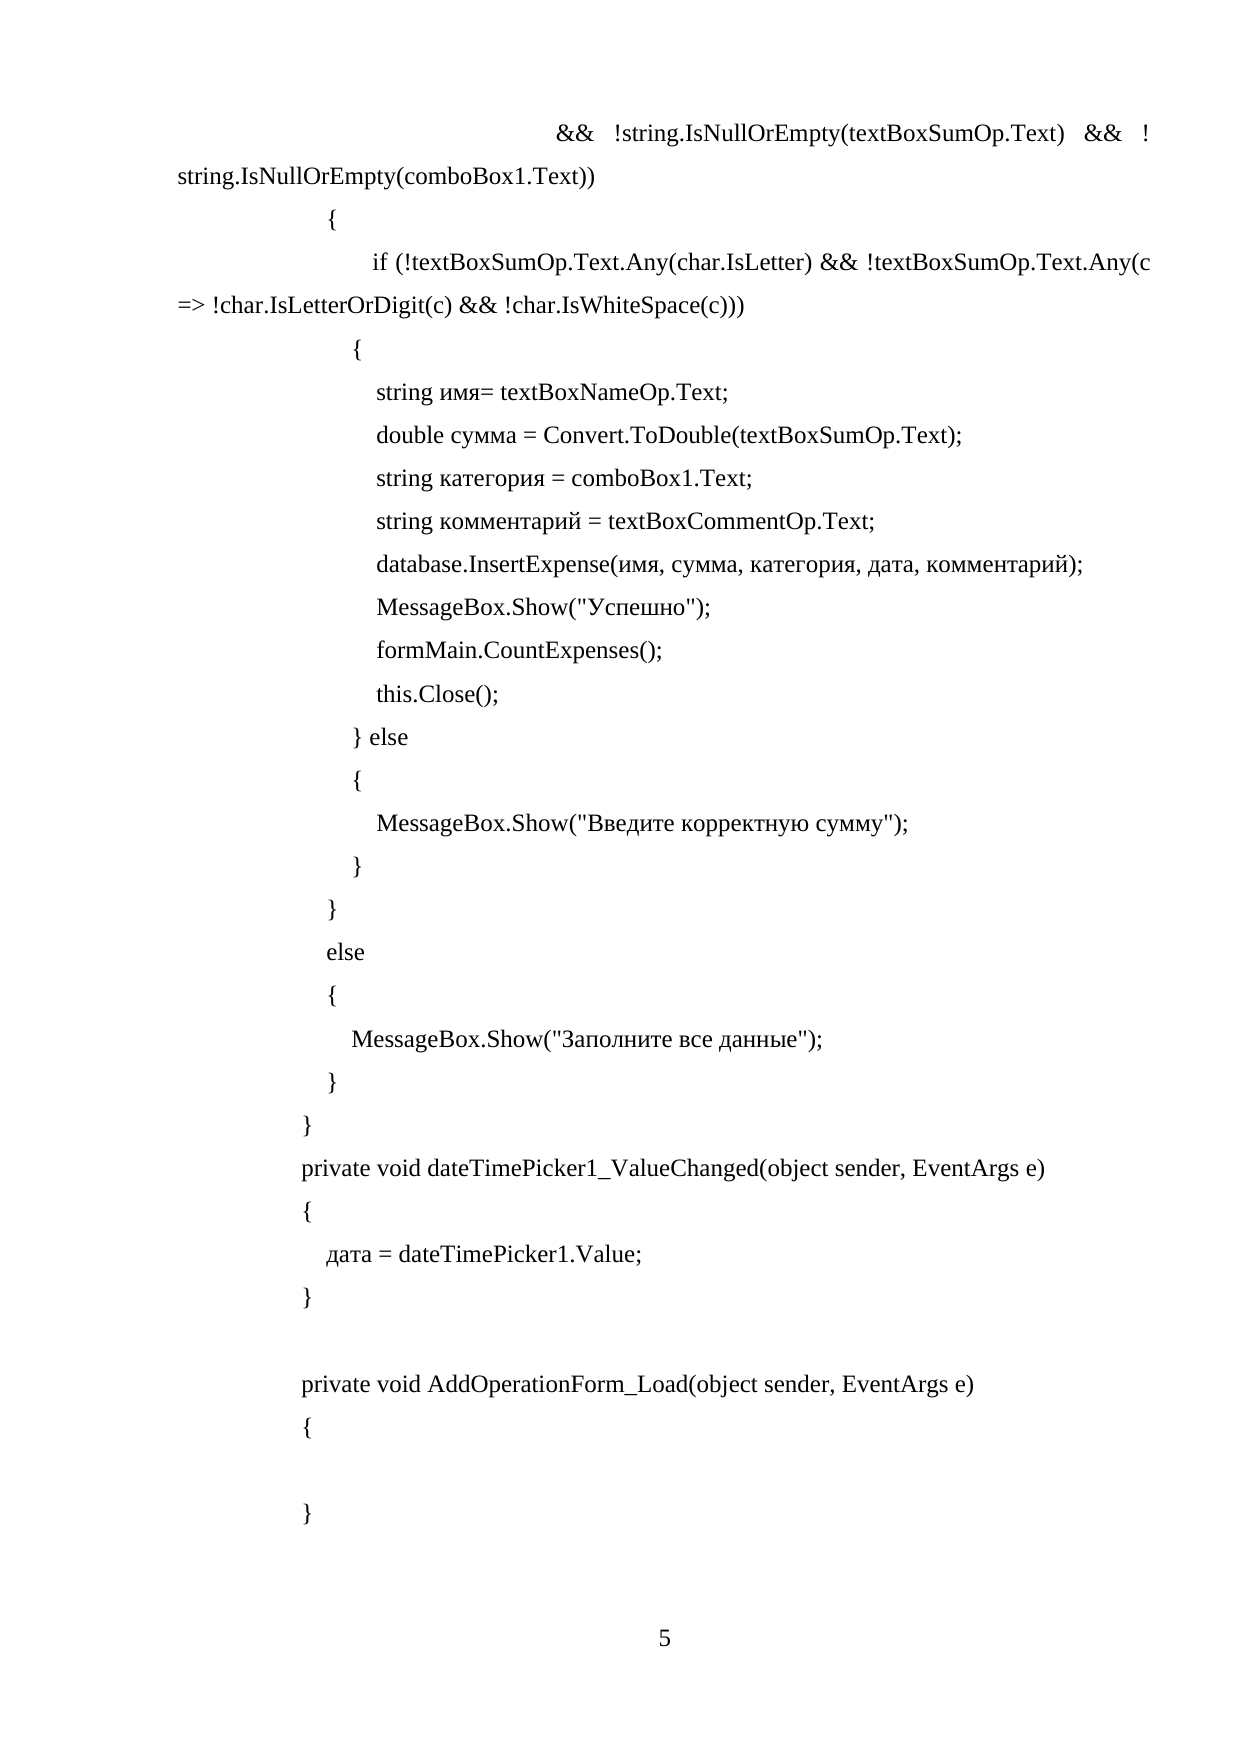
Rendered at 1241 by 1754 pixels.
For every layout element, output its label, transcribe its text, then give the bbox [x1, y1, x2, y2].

text { [177, 204, 1152, 233]
text this.Close(); [177, 679, 1152, 707]
text { [177, 981, 1152, 1009]
text } [177, 1067, 1152, 1096]
text MessageBox.Show("Успешно"); [177, 592, 1152, 621]
text MessageBox.Show("Заполните все данные"); [177, 1024, 1152, 1052]
text { [177, 1412, 1152, 1441]
text private void AddOperationForm_Load(object sender, EventArgs e) [177, 1369, 1152, 1397]
text { [177, 765, 1152, 794]
text private void dateTimePicker1_ValueChanged(object sender, EventArgs e) [177, 1153, 1152, 1182]
text { [177, 334, 1152, 362]
text } [177, 1498, 1152, 1527]
text } else [177, 722, 1152, 751]
text && !string.IsNullOrEmpty(textBoxSumOp.Text) && !string.IsNullOrEmpty(comboBox1.Text)) [177, 118, 1152, 190]
text } [177, 1282, 1152, 1311]
text MessageBox.Show("Введите корректную сумму"); [177, 808, 1152, 837]
text string категория = comboBox1.Text; [177, 463, 1152, 492]
text double сумма = Convert.ToDouble(textBoxSumOp.Text); [177, 420, 1152, 449]
text string комментарий = textBoxCommentOp.Text; [177, 506, 1152, 535]
text } [177, 894, 1152, 923]
text } [177, 851, 1152, 880]
text if (!textBoxSumOp.Text.Any(char.IsLetter) && !textBoxSumOp.Text.Any(c => !char.IsLetterOrDigit(c) && !char.IsWhiteSpace(c))) [177, 247, 1152, 319]
text дата = dateTimePicker1.Value; [177, 1239, 1152, 1268]
text else [177, 937, 1152, 966]
text database.InsertExpense(имя, сумма, категория, дата, комментарий); [177, 549, 1152, 578]
text formMain.CountExpenses(); [177, 636, 1152, 664]
text } [177, 1110, 1152, 1139]
text { [177, 1196, 1152, 1225]
text string имя= textBoxNameOp.Text; [177, 377, 1152, 406]
